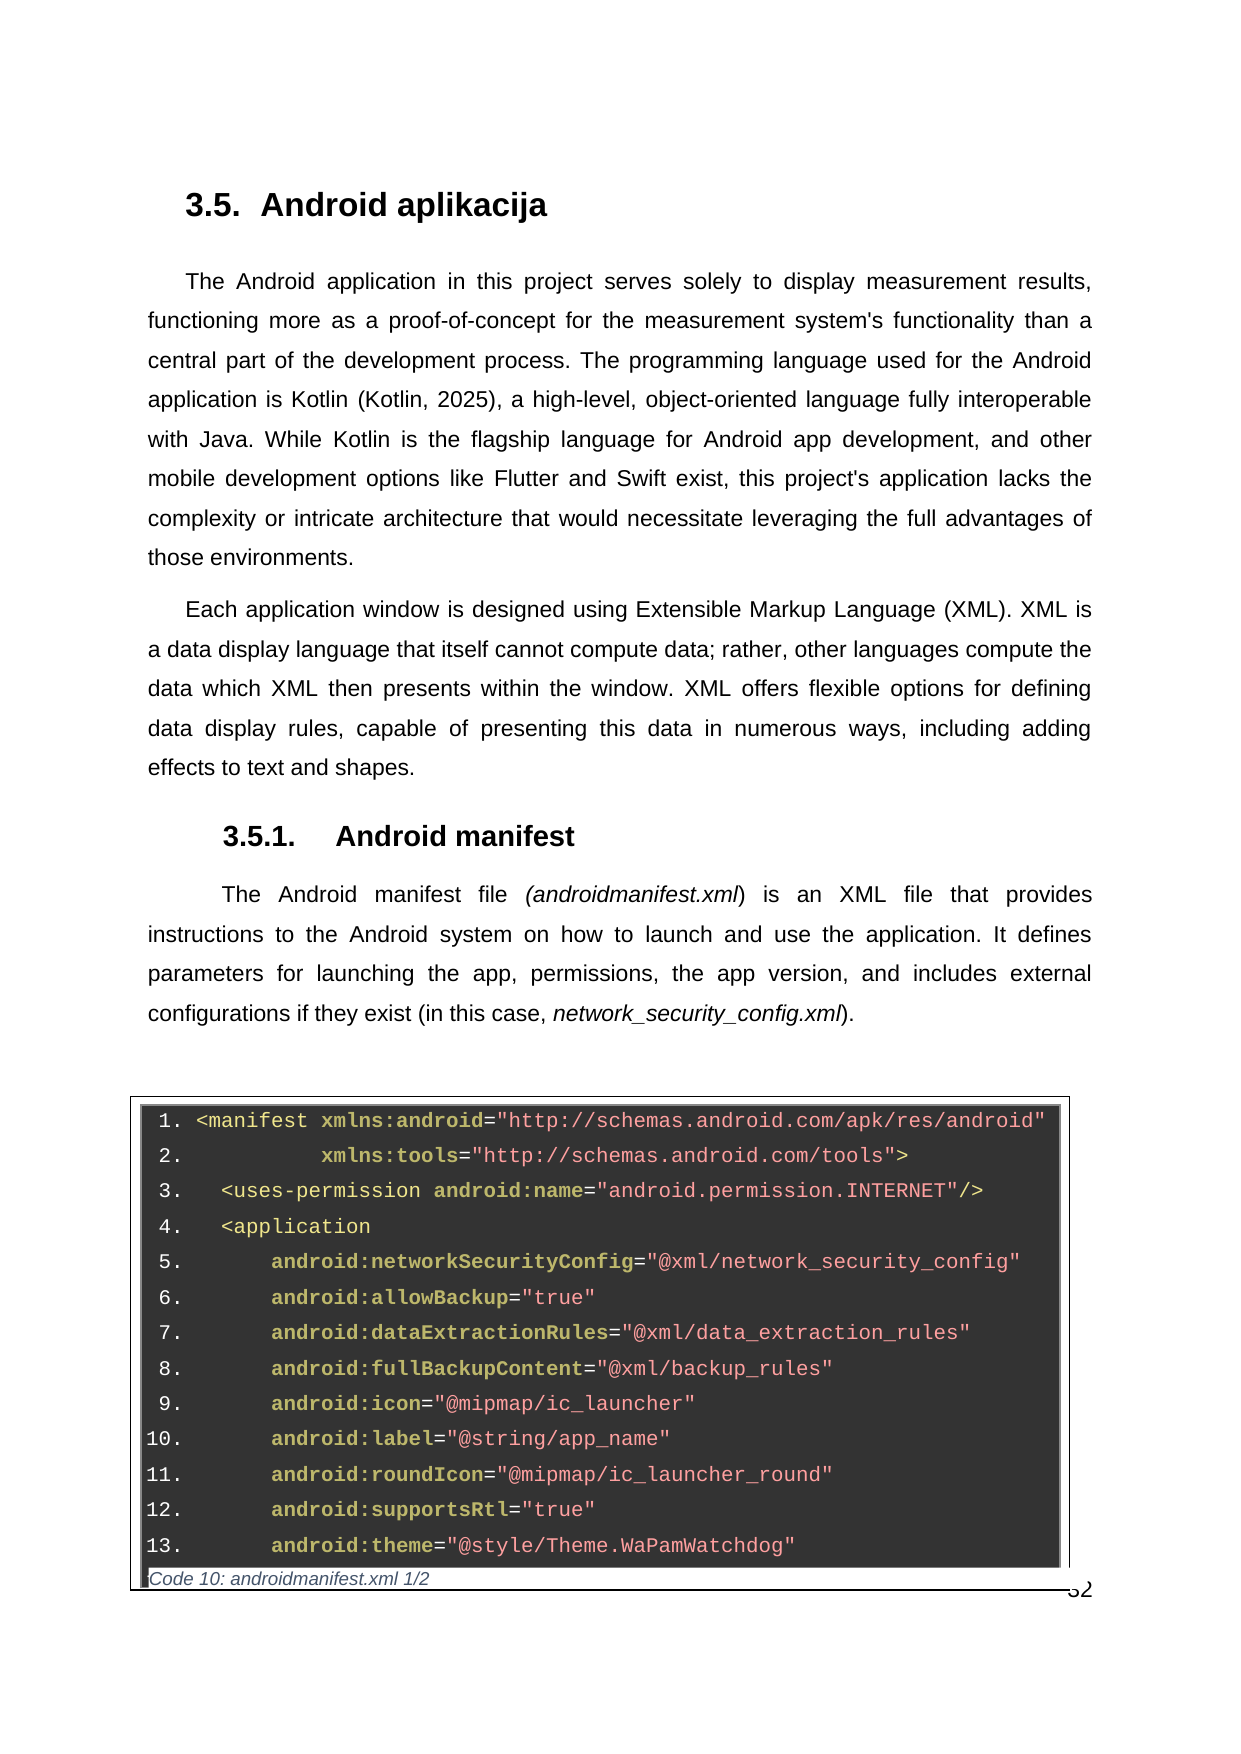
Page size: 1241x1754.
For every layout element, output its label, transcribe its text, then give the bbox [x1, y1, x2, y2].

subtitle Android manifest [223, 818, 1092, 852]
text The Android application in this project serves solely to display measurement results, functioning more as a proof-of-concept for the measurement system's functionality than a central part of the development process. The programming language used for the Android application is Kotlin , a high-level, object-oriented language fully interoperable with Java. While Kotlin is the flagship language for Android app development, and other mobile development options like Flutter and Swift exist, this project's application lacks the complexity or intricate architecture that would necessitate leveraging the full advantages of those environments. [148, 268, 1092, 571]
text Each application window is designed using Extensible Markup Language (XML). XML is a data display language that itself cannot compute data; rather, other languages compute the data which XML then presents within the window. XML offers flexible options for defining data display rules, capable of presenting this data in numerous ways, including adding effects to text and shapes. [148, 596, 1092, 780]
subtitle Android aplikacija [185, 185, 1092, 224]
text The Android manifest file (androidmanifest.xml) is an XML file that provides instructions to the Android system on how to launch and use the application. It defines parameters for launching the app, permissions, the app version, and includes external configurations if they exist (in this case, network_security_config.xml). [148, 881, 1092, 1026]
